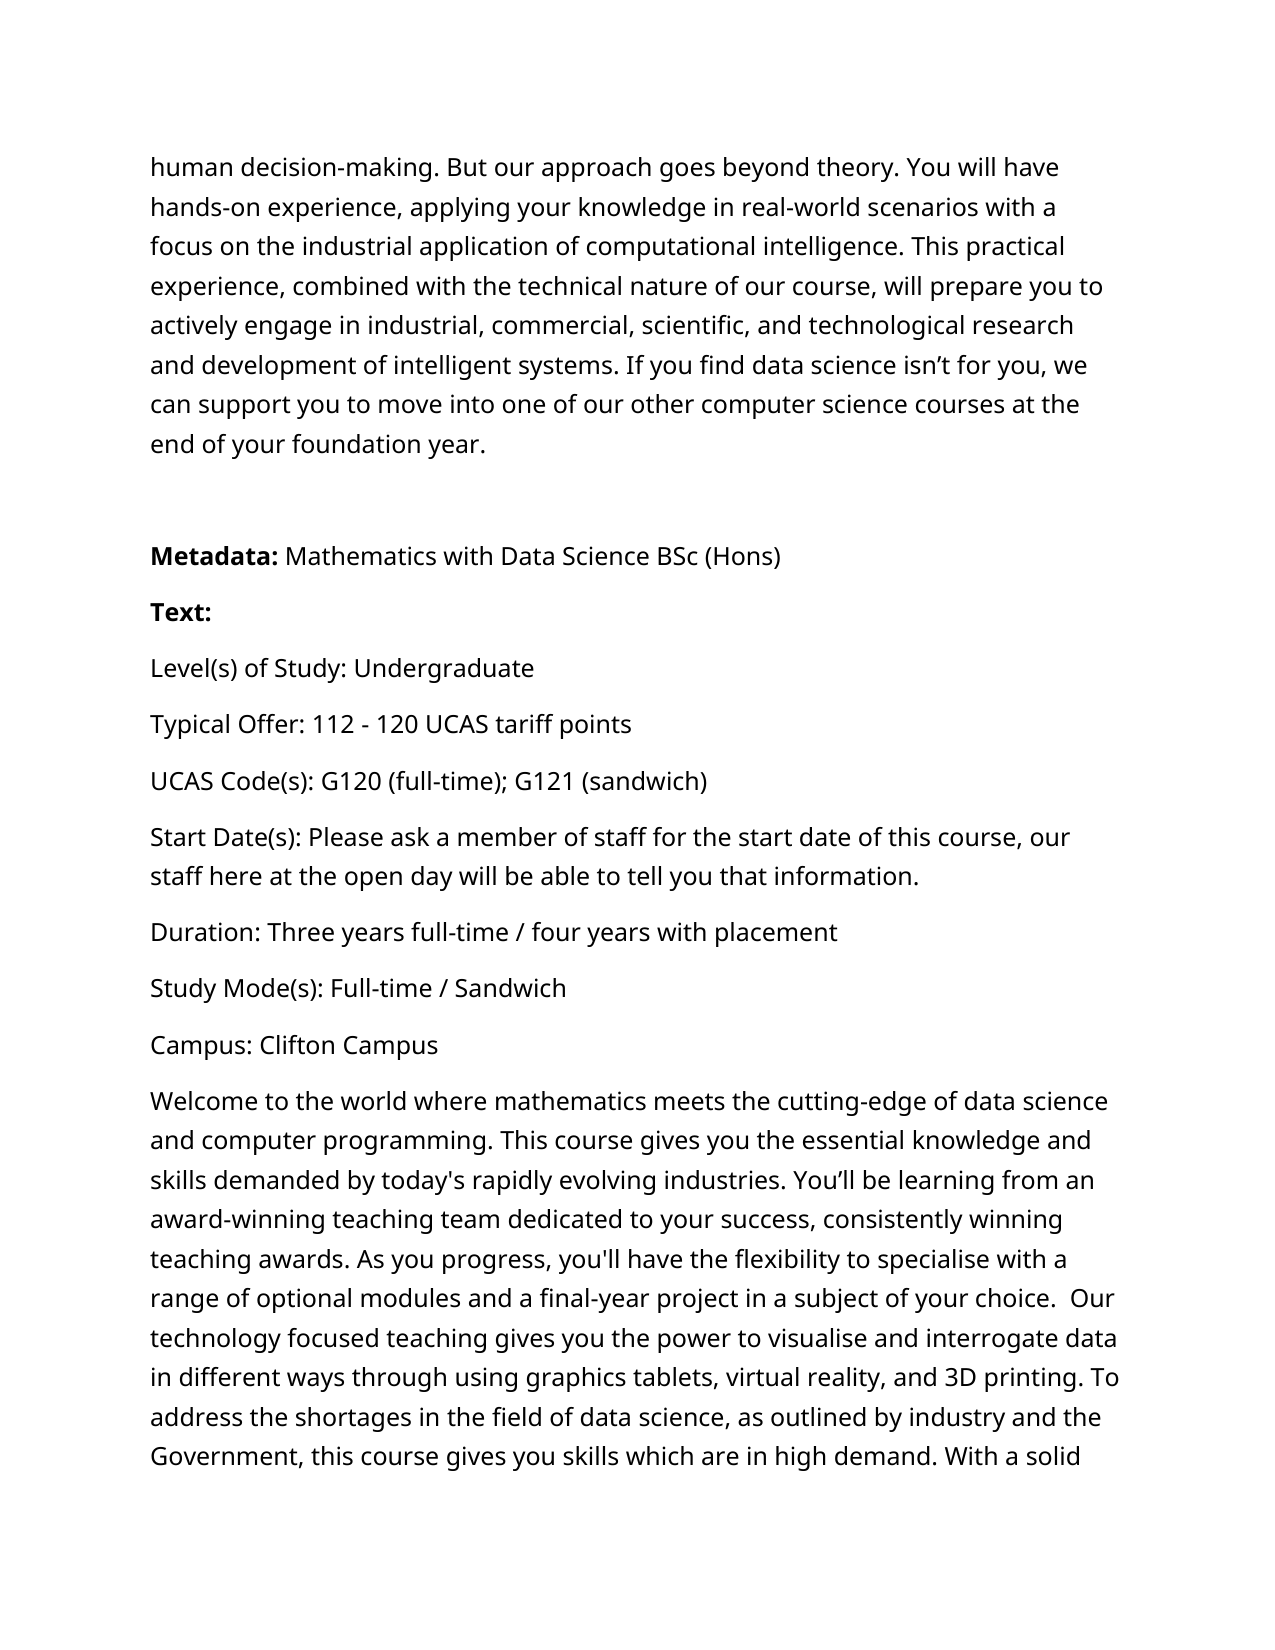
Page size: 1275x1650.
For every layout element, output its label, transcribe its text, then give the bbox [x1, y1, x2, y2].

text Level(s) of Study: Undergraduate [150, 651, 1125, 685]
text UCAS Code(s): G120 (full-time); G121 (sandwich) [150, 763, 1125, 797]
text Study Mode(s): Full-time / Sandwich [150, 971, 1125, 1005]
text Duration: Three years full-time / four years with placement [150, 915, 1125, 949]
text Campus: Clifton Campus [150, 1027, 1125, 1061]
text Start Date(s): Please ask a member of staff for the start date of this course, our staff here at the open day will be able to tell you that information. [150, 819, 1125, 893]
text Metadata: Mathematics with Data Science BSc (Hons) [150, 539, 1125, 573]
text Typical Offer: 112 - 120 UCAS tariff points [150, 707, 1125, 741]
text Text: [150, 595, 1125, 629]
